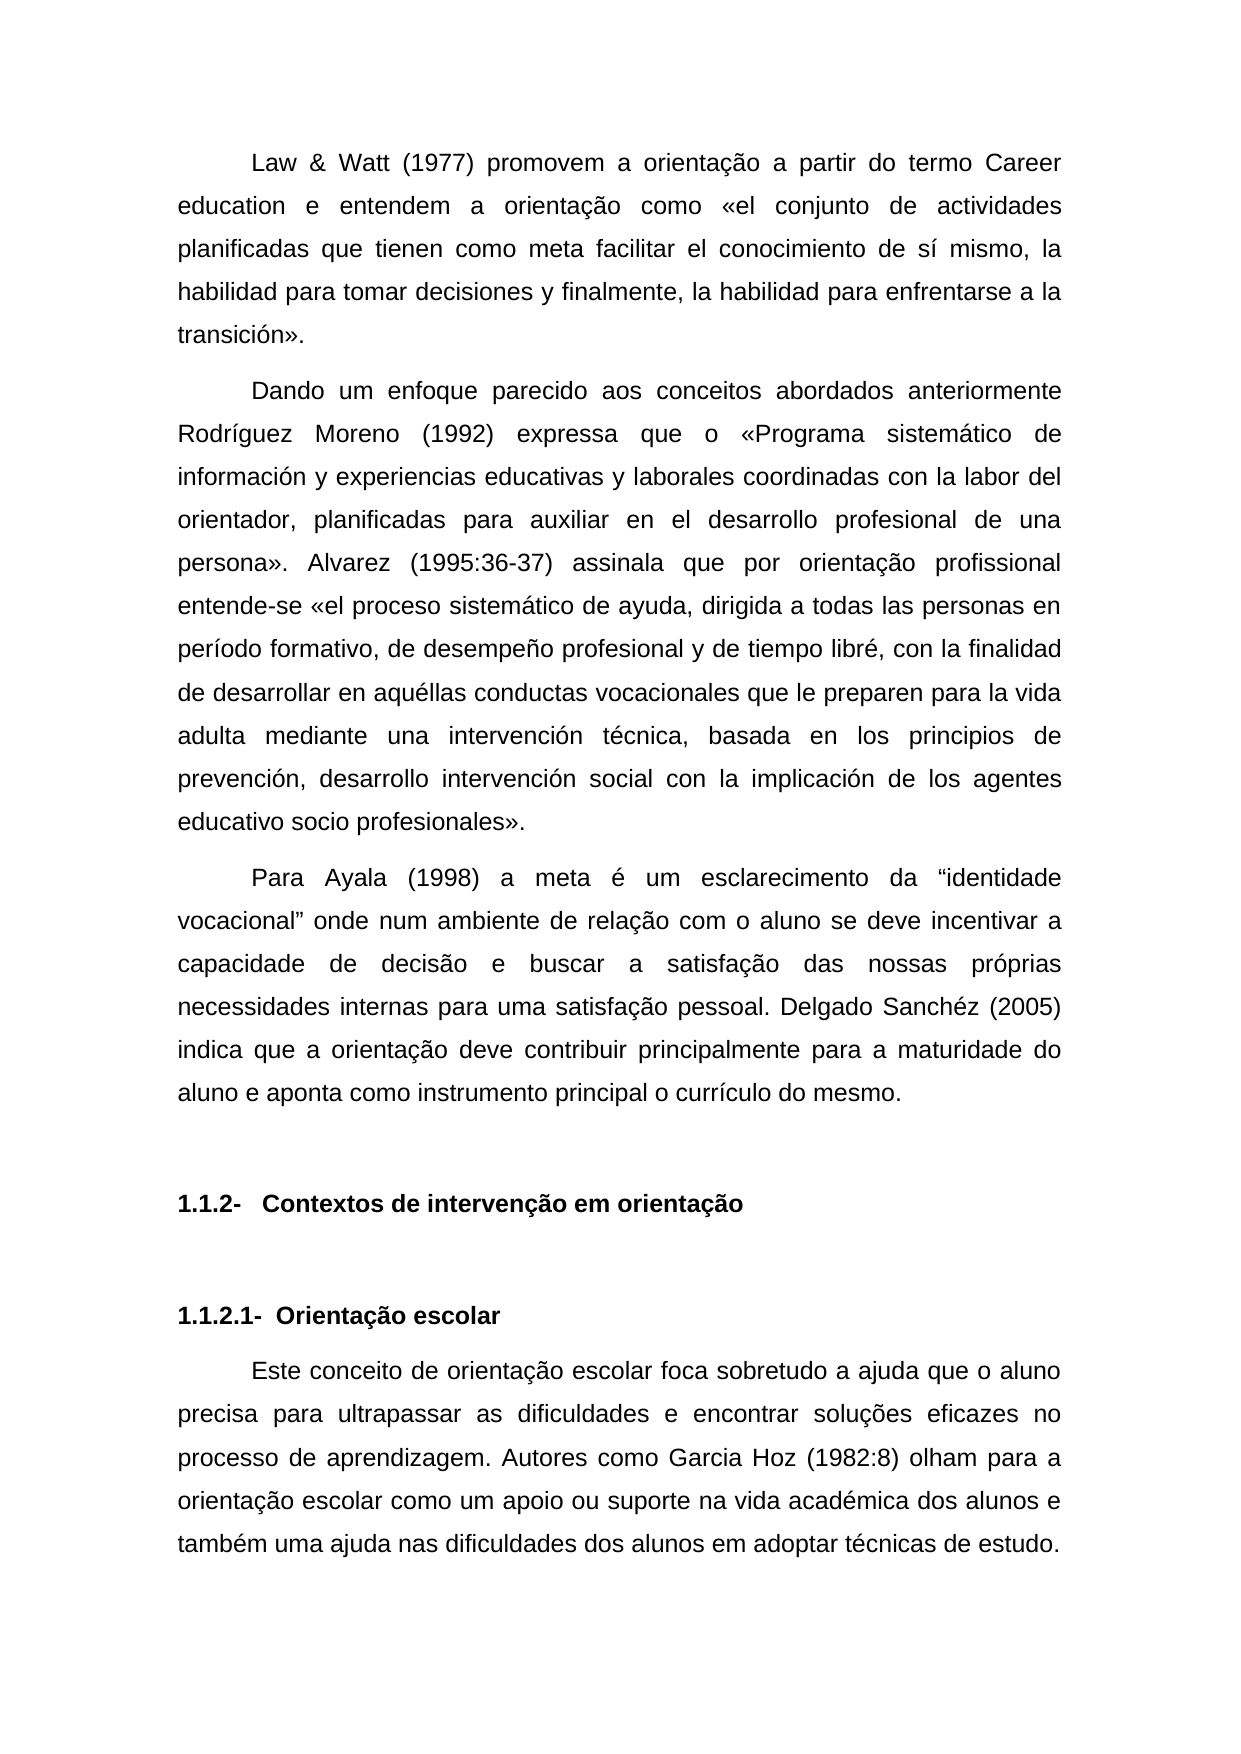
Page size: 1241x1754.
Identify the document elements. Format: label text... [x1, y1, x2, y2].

subtitle 1.1.2.1- Orientação escolar [177, 1301, 1063, 1329]
text Para Ayala (1998) a meta é um esclarecimento da “identidade vocacional” onde num ambiente de relação com o aluno se deve incentivar a capacidade de decisão e buscar a satisfação das nossas próprias necessidades internas para uma satisfação pessoal. Delgado Sanchéz (2005) indica que a orientação deve contribuir principalmente para a maturidade do aluno e aponta como instrumento principal o currículo do mesmo. [177, 863, 1063, 1107]
subtitle 1.1.2- Contextos de intervenção em orientação [177, 1189, 1063, 1218]
text Este conceito de orientação escolar foca sobretudo a ajuda que o aluno precisa para ultrapassar as dificuldades e encontrar soluções eficazes no processo de aprendizagem. Autores como Garcia Hoz (1982:8) olham para a orientação escolar como um apoio ou suporte na vida académica dos alunos e também uma ajuda nas dificuldades dos alunos em adoptar técnicas de estudo. [177, 1356, 1063, 1558]
text Law & Watt (1977) promovem a orientação a partir do termo Career education e entendem a orientação como «el conjunto de actividades planificadas que tienen como meta facilitar el conocimiento de sí mismo, la habilidad para tomar decisiones y finalmente, la habilidad para enfrentarse a la transición». [177, 148, 1063, 349]
text Dando um enfoque parecido aos conceitos abordados anteriormente Rodríguez Moreno (1992) expressa que o «Programa sistemático de información y experiencias educativas y laborales coordinadas con la labor del orientador, planificadas para auxiliar en el desarrollo profesional de una persona». Alvarez (1995:36-37) assinala que por orientação profissional entende-se «el proceso sistemático de ayuda, dirigida a todas las personas en período formativo, de desempeño profesional y de tiempo libré, con la finalidad de desarrollar en aquéllas conductas vocacionales que le preparen para la vida adulta mediante una intervención técnica, basada en los principios de prevención, desarrollo intervención social con la implicación de los agentes educativo socio profesionales». [177, 376, 1063, 836]
